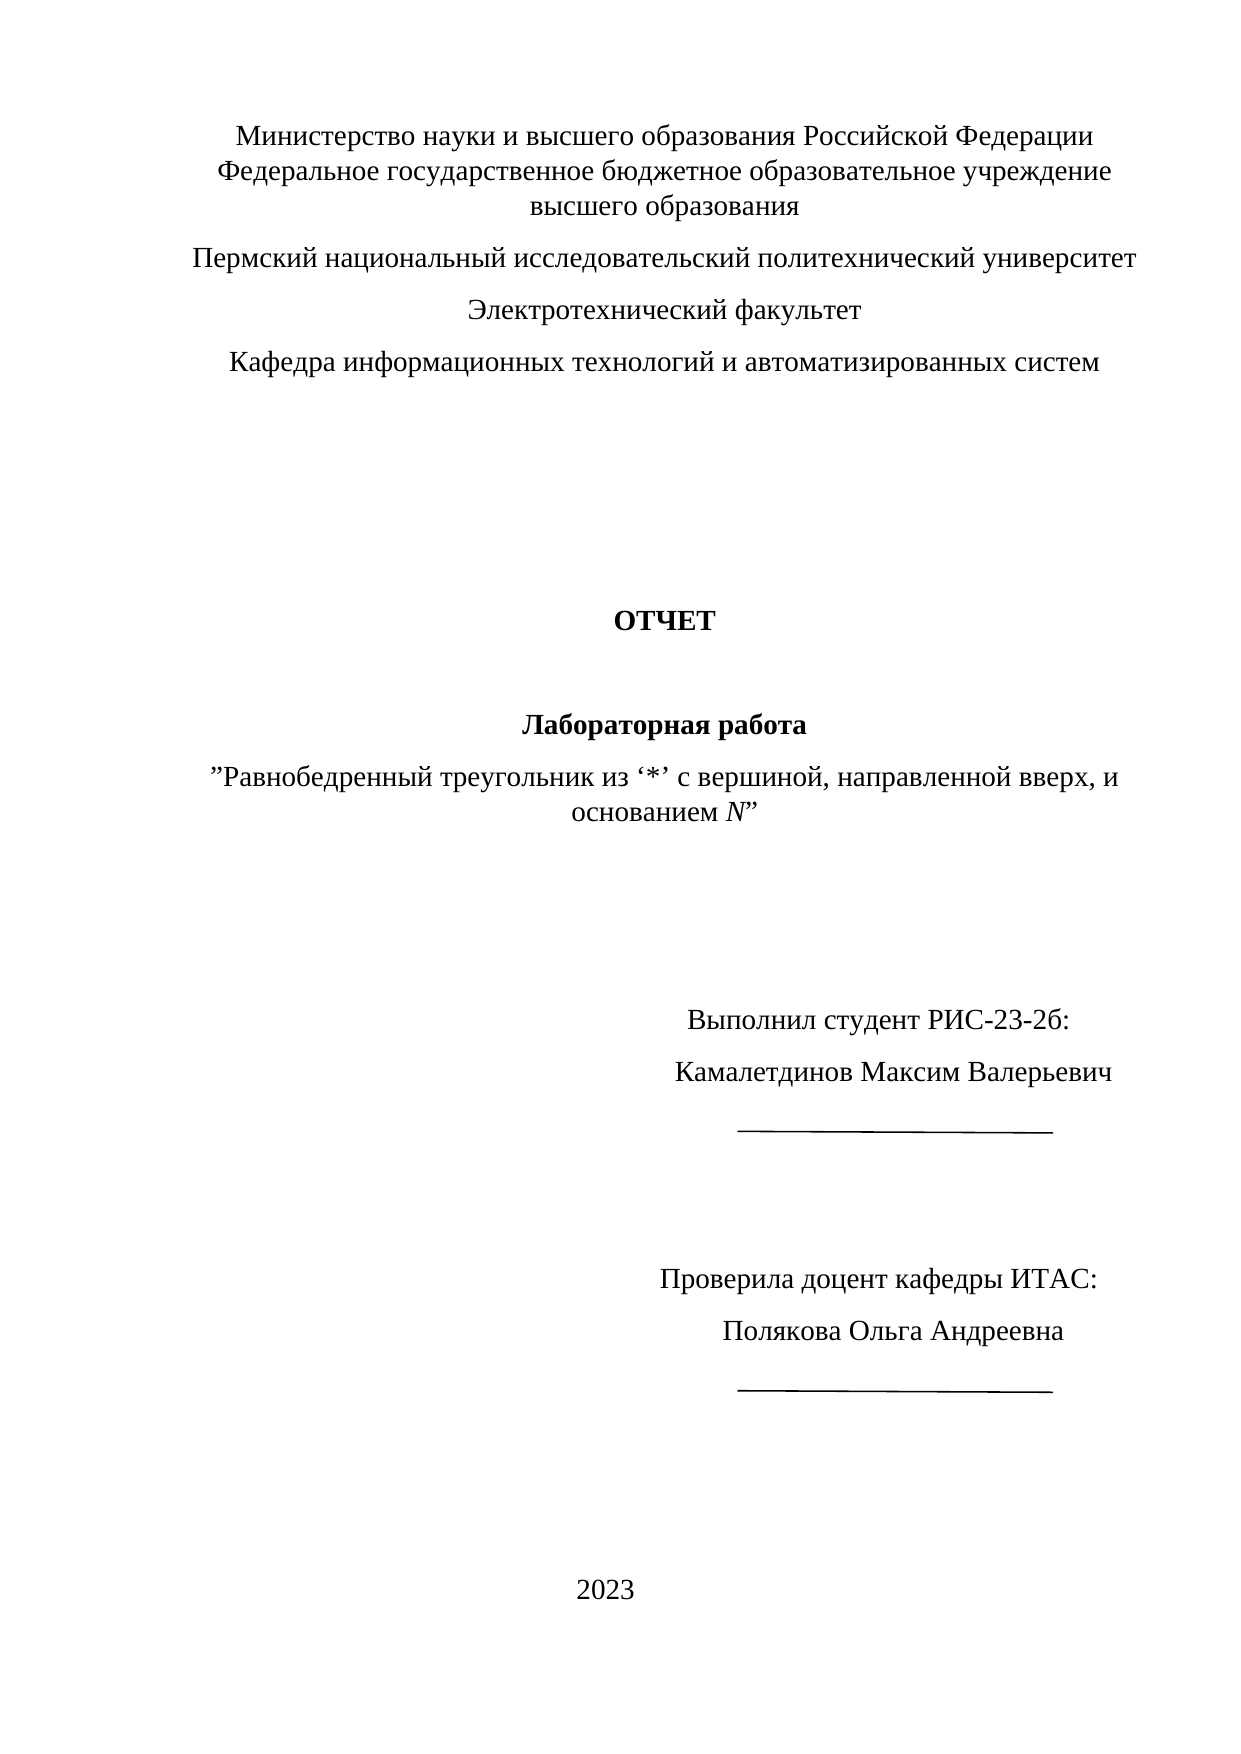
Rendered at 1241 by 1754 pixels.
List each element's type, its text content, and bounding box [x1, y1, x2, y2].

text ”Равнобедренный треугольник из ‘*’ с вершиной, направленной вверх, и основанием N” [177, 759, 1152, 828]
text ОТЧЕТ [177, 603, 1152, 637]
text Министерство науки и высшего образования Российской Федерации Федеральное государственное бюджетное образовательное учреждение высшего образования [177, 118, 1152, 222]
text Полякова Ольга Андреевна [635, 1313, 1152, 1347]
text Электротехнический факультет [177, 292, 1152, 326]
text 2023 [177, 1572, 1034, 1606]
text Кафедра информационных технологий и автоматизированных систем [177, 344, 1152, 378]
text Пермский национальный исследовательский политехнический университет [177, 240, 1152, 274]
text Выполнил студент РИС-23-2б: [605, 1002, 1152, 1035]
text Проверила доцент кафедры ИТАС: [605, 1261, 1152, 1295]
text Камалетдинов Максим Валерьевич [635, 1054, 1152, 1087]
text Лабораторная работа [177, 707, 1152, 741]
